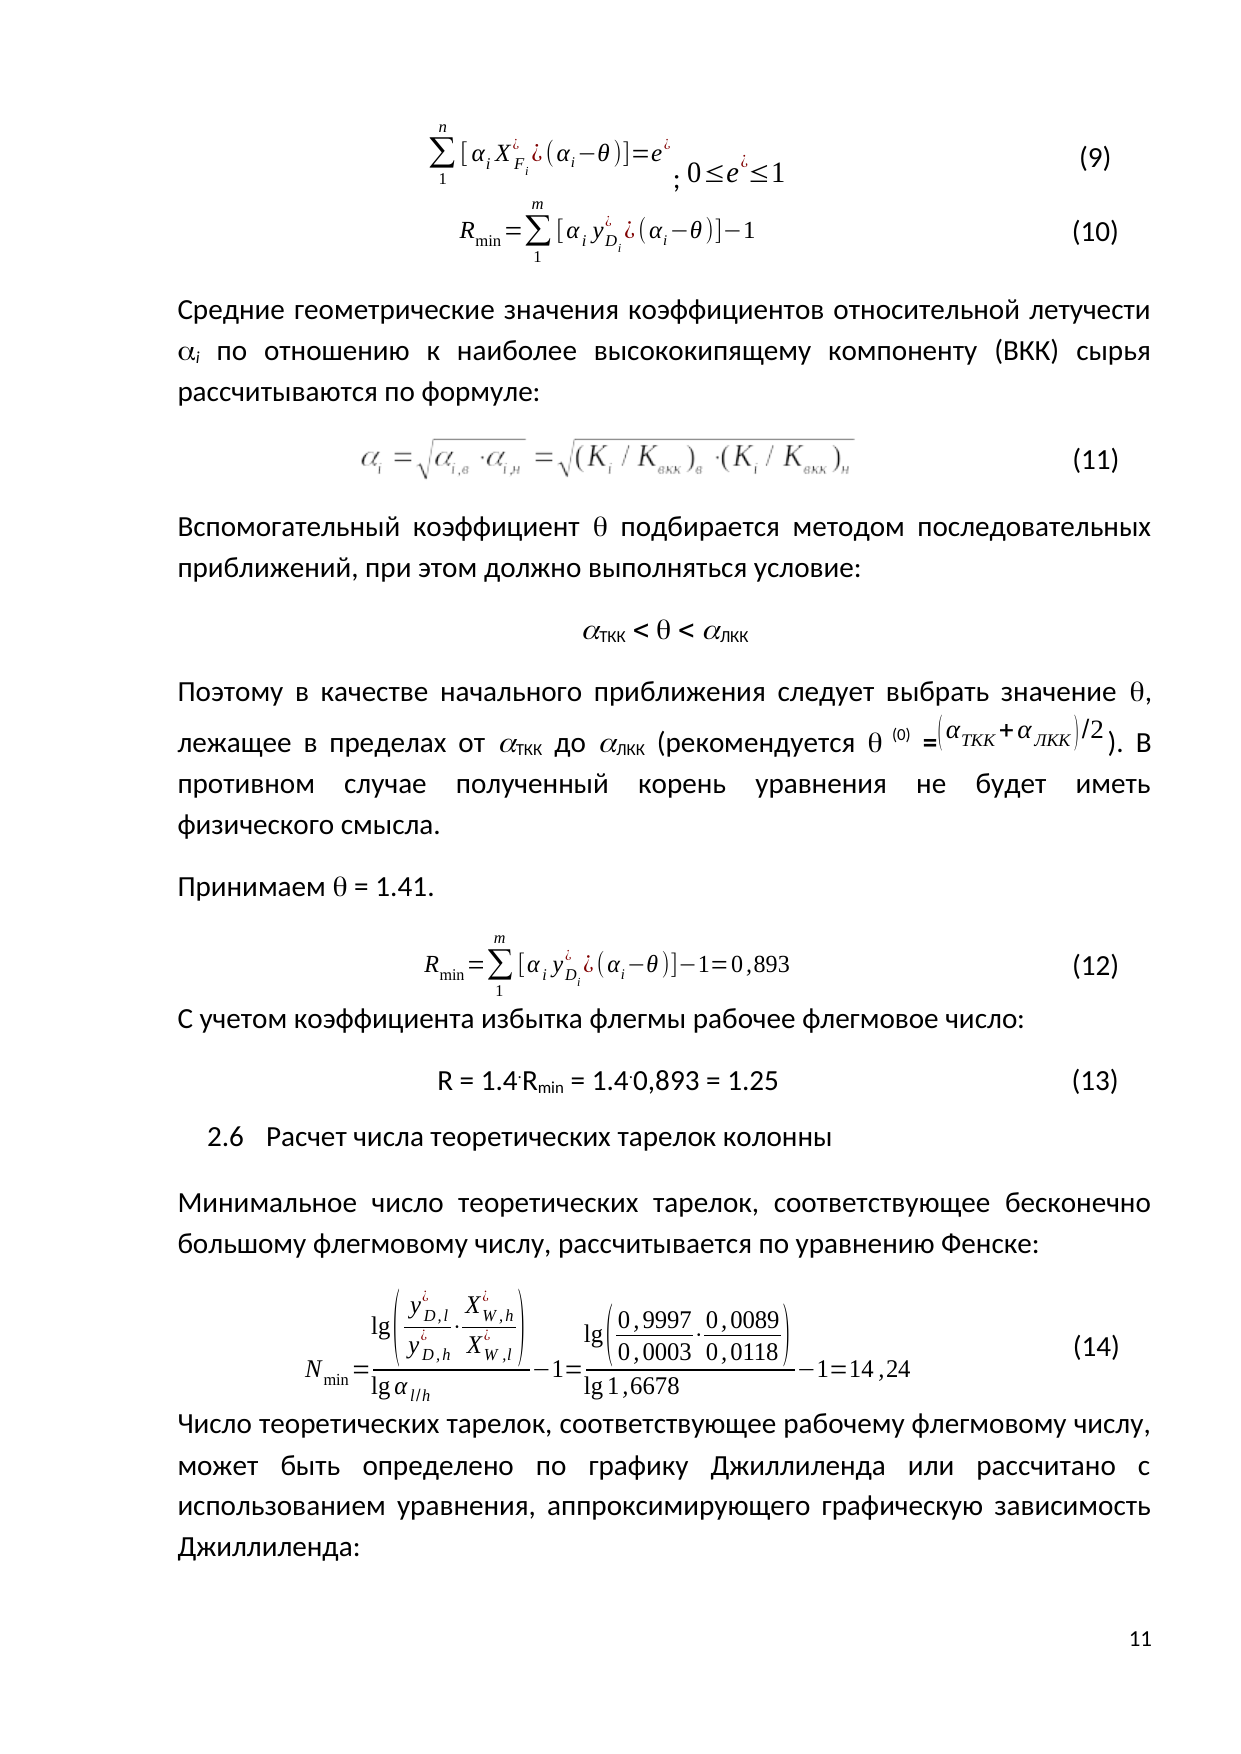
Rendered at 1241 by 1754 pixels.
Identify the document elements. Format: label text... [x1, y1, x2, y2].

table_header [177, 1287, 1041, 1406]
text Вспомогательный коэффициент подбирается методом последовательных приближений, при этом должно выполняться условие: [177, 508, 1152, 585]
table_header ; [177, 118, 1039, 196]
text С учетом коэффициента избытка флегмы рабочее флегмовое число: [177, 1000, 1152, 1036]
text Поэтому в качестве начального приближения следует выбрать значение , лежащее в пределах от ТКК до ЛКК (рекомендуется (0) =). В противном случае полученный корень уравнения не будет иметь физического смысла. [177, 673, 1152, 842]
table_header (13) [1038, 1062, 1152, 1097]
subtitle Расчет числа теоретических тарелок колонны [207, 1118, 1152, 1154]
table_header (11) [1040, 435, 1152, 483]
text ТКК ЛКК [177, 611, 1152, 646]
table_header [177, 435, 1040, 483]
table_cell [177, 196, 1039, 266]
text Число теоретических тарелок, соответствующее рабочему флегмовому числу, может быть определено по графику Джиллиленда или рассчитано с использованием уравнения, аппроксимирующего графическую зависимость Джиллиленда: [177, 1406, 1152, 1564]
text Средние геометрические значения коэффициентов относительной летучести i по отношению к наиболее высококипящему компоненту (ВКК) сырья рассчитываются по формуле: [177, 291, 1152, 408]
table_header [177, 930, 1039, 1000]
text Минимальное число теоретических тарелок, соответствующее бесконечно большому флегмовому числу, рассчитывается по уравнению Фенске: [177, 1184, 1152, 1261]
text Принимаем = 1.41. [177, 868, 1152, 903]
table_header (12) [1039, 930, 1152, 1000]
table_header (14) [1041, 1287, 1152, 1406]
table_cell (10) [1039, 196, 1152, 266]
table_header R = 1.4.Rmin = 1.4.0,893 = 1.25 [177, 1062, 1038, 1097]
table_header (9) [1039, 118, 1152, 196]
